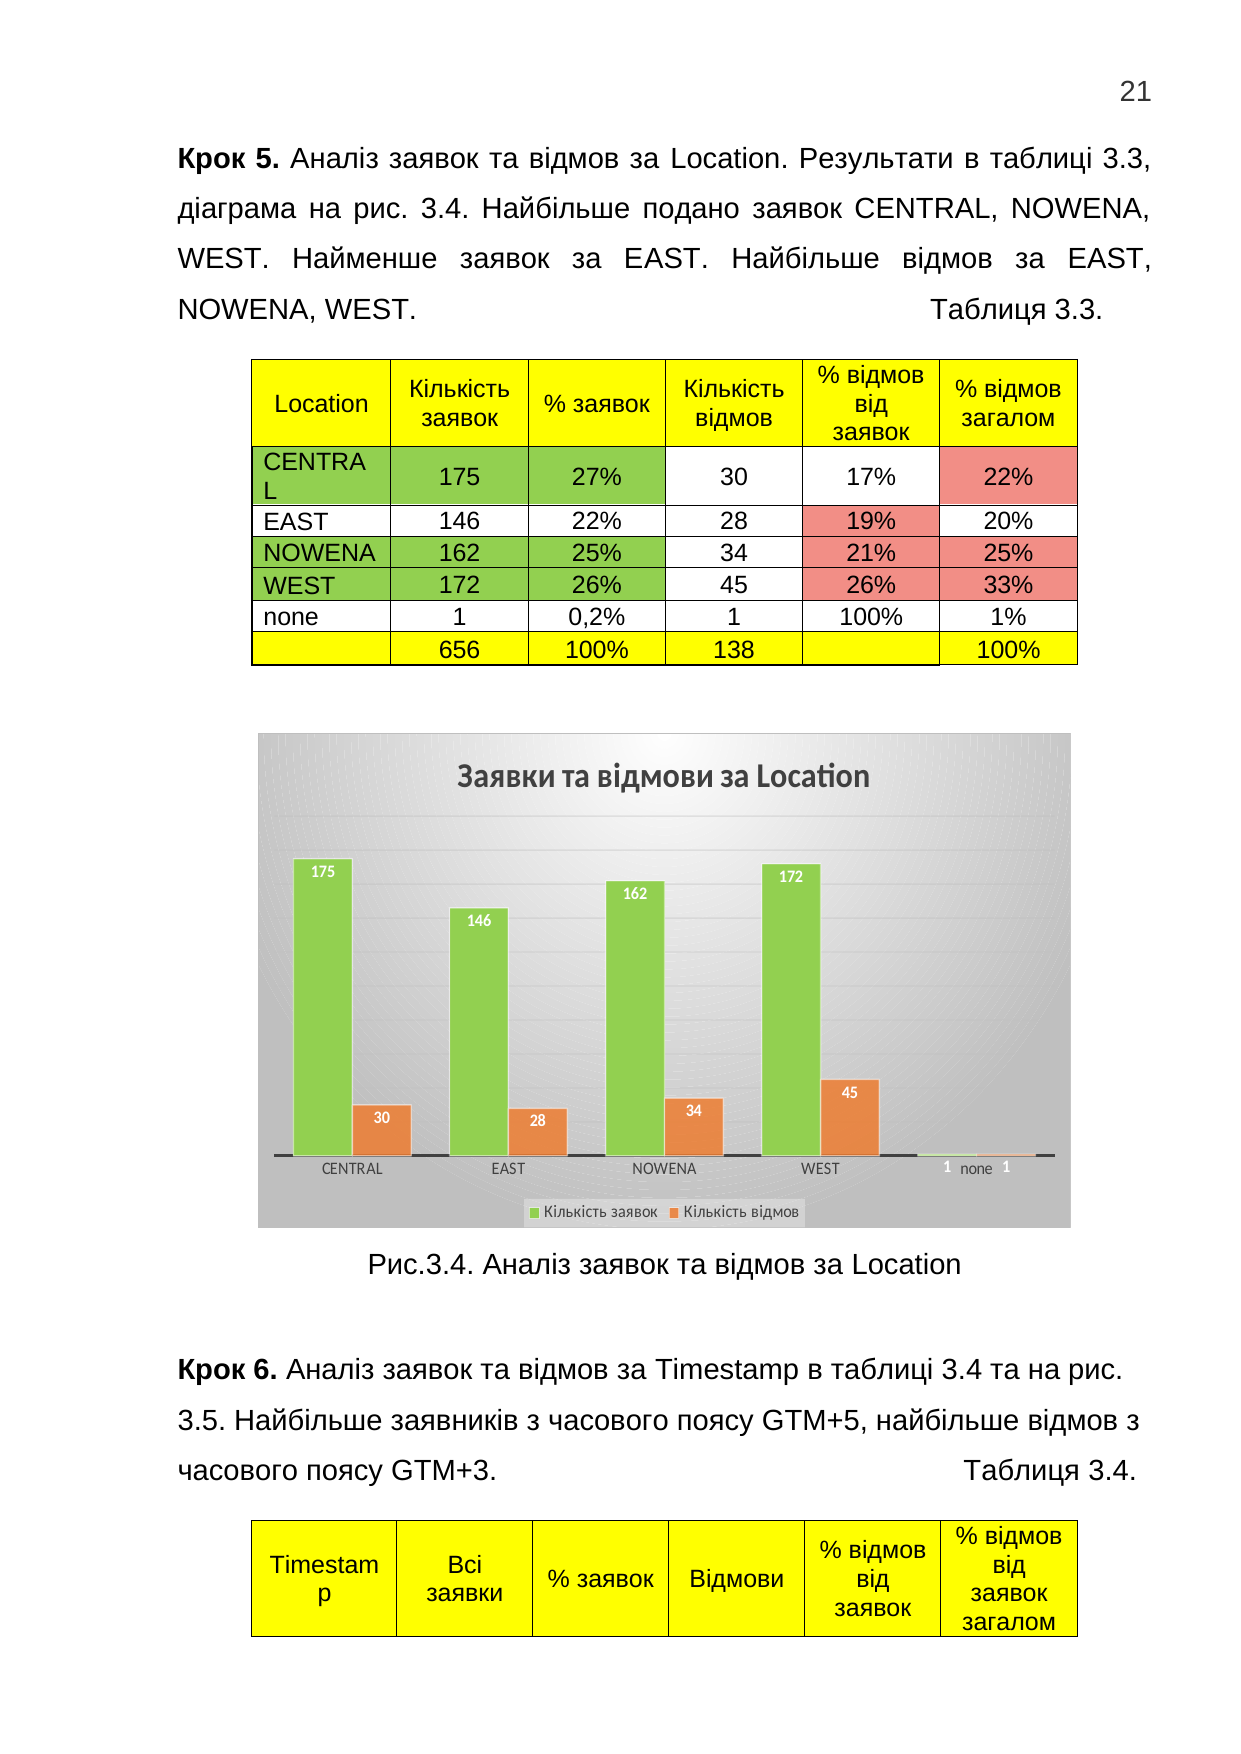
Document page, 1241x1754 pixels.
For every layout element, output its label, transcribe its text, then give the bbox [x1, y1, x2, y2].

table_cell 1 [391, 601, 528, 631]
table_cell 19% [803, 506, 939, 536]
table_header Location [252, 360, 390, 446]
table_header % заявок [529, 360, 665, 446]
table_header Кількість відмов [666, 360, 802, 446]
table_cell 175 [391, 447, 528, 504]
table_cell 22% [529, 506, 665, 536]
text Крок 6. Аналіз заявок та відмов за Timestamp в таблиці 3.4 та на рис. 3.5. Найбільше заявників з часового поясу GTM+5, найбільше відмов з часового поясу GTM+3. Таблиця 3.4. [177, 1352, 1152, 1486]
table_cell 100% [803, 601, 939, 631]
table_header Timestamp [252, 1521, 396, 1636]
table_cell 33% [940, 568, 1077, 600]
table_cell none [253, 601, 390, 631]
table_cell WEST [253, 568, 390, 600]
text Рис.3.4. Аналіз заявок та відмов за Location [177, 1247, 1152, 1280]
table_header Кількість заявок [391, 360, 528, 446]
table_cell [253, 632, 390, 664]
table_cell 26% [529, 568, 665, 600]
table_cell NOWENA [253, 537, 390, 567]
table_cell 22% [940, 447, 1077, 504]
table_header Відмови [669, 1521, 804, 1636]
table_cell 0,2% [529, 601, 665, 631]
table_cell 25% [529, 537, 665, 567]
table_cell 34 [666, 537, 802, 567]
table_cell EAST [253, 506, 390, 536]
table_cell 20% [940, 506, 1077, 536]
table_cell 1% [940, 601, 1077, 631]
table_header Всі заявки [397, 1521, 532, 1636]
table_cell 26% [803, 568, 939, 600]
table_header % відмов від заявок [803, 360, 939, 446]
table_cell 28 [666, 506, 802, 536]
table_cell 45 [666, 568, 802, 600]
table_header % відмов загалом [940, 360, 1077, 446]
table_cell 162 [391, 537, 528, 567]
table_cell 1 [666, 601, 802, 631]
table_header % відмов від заявок [805, 1521, 940, 1636]
table_cell [803, 632, 939, 664]
table_header % заявок [533, 1521, 668, 1636]
text Крок 5. Аналіз заявок та відмов за Location. Результати в таблиці 3.3, діаграма на рис. 3.4. Найбільше подано заявок CENTRAL, NOWENA, WEST. Найменше заявок за EAST. Найбільше відмов за EAST, NOWENA, WEST. Таблиця 3.3. [177, 141, 1152, 325]
table_cell 25% [940, 537, 1077, 567]
table_cell CENTRAL [253, 447, 390, 504]
table_cell 656 [391, 632, 528, 664]
table_cell 146 [391, 506, 528, 536]
table_cell 30 [666, 447, 802, 504]
table_cell 17% [803, 447, 939, 504]
table_cell 172 [391, 568, 528, 600]
table_cell 27% [529, 447, 665, 504]
table_cell 138 [666, 632, 802, 664]
table_cell 21% [803, 537, 939, 567]
table_cell 100% [940, 632, 1077, 664]
table_cell 100% [529, 632, 665, 664]
table_header % відмов від заявок загалом [941, 1521, 1077, 1636]
